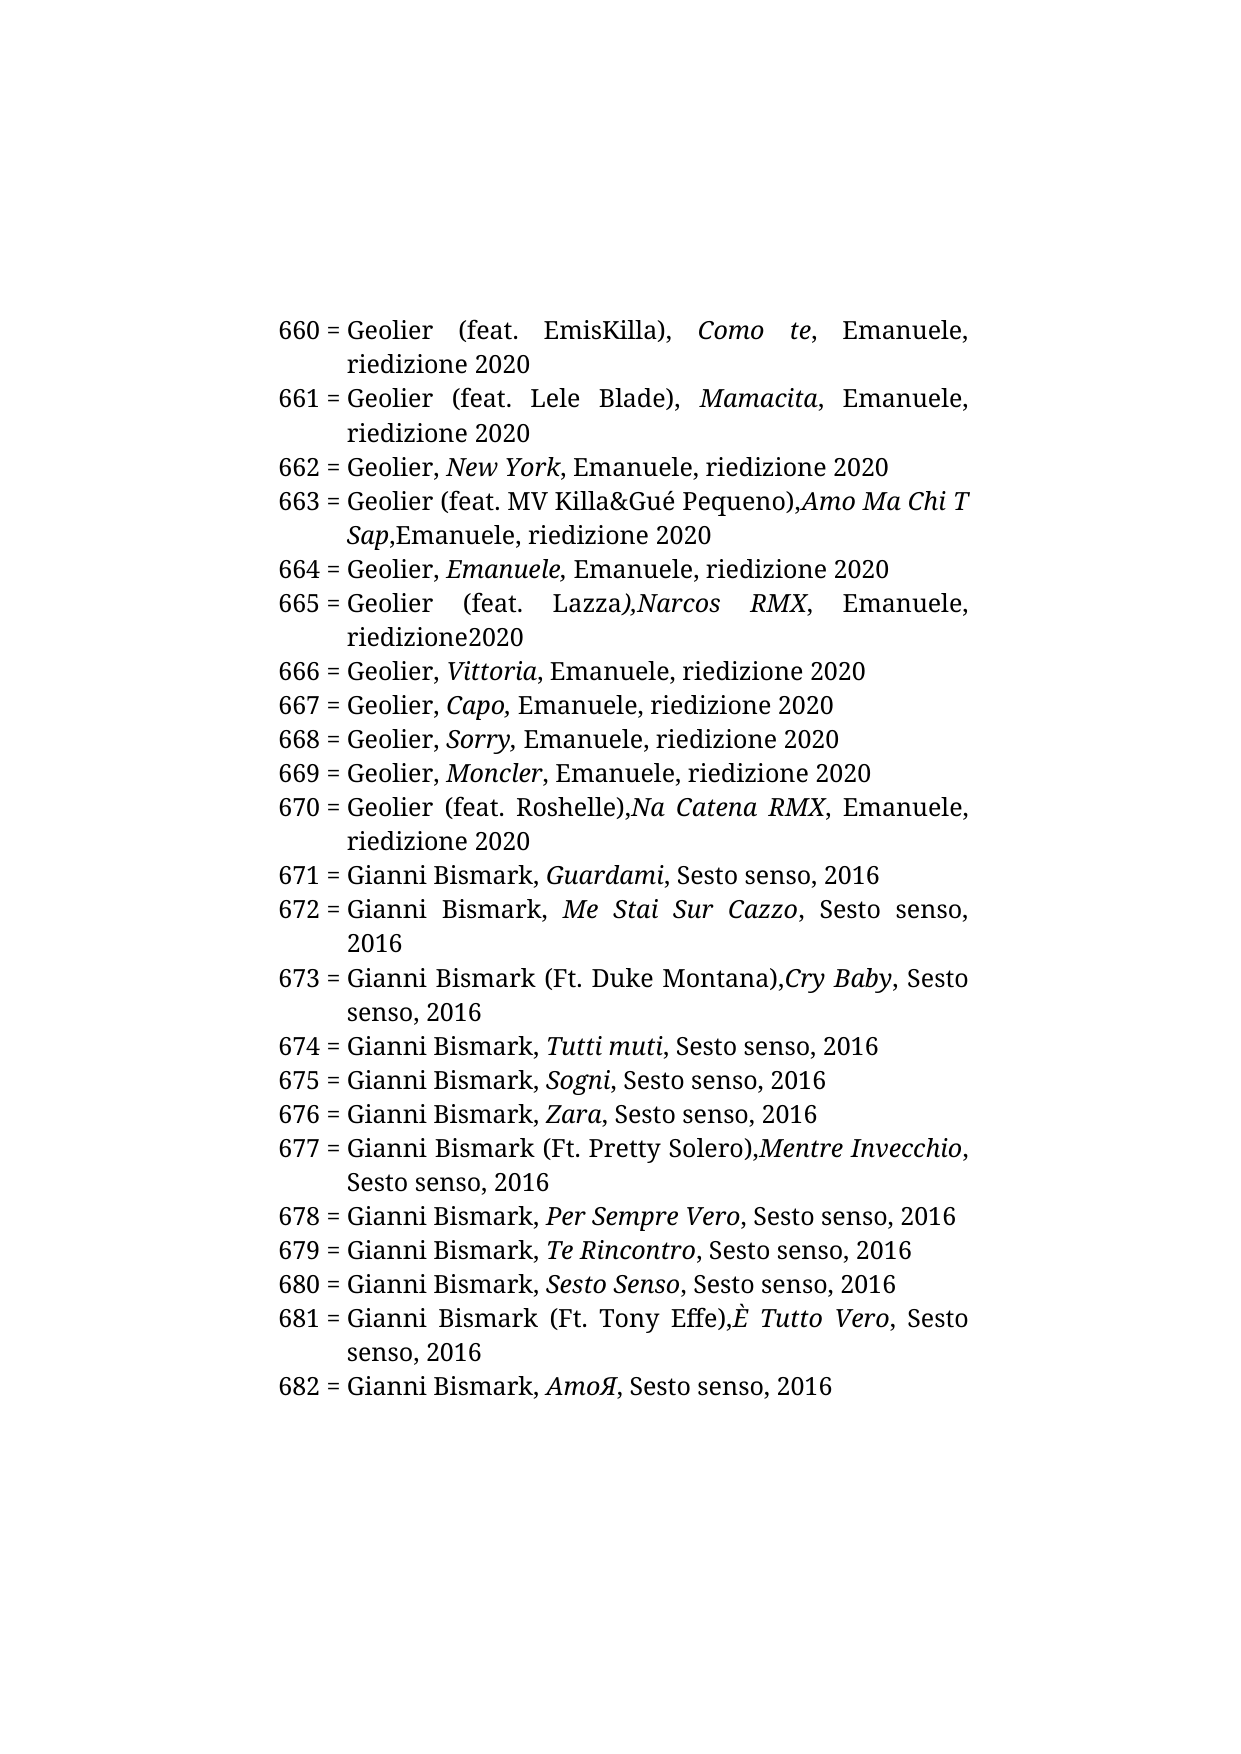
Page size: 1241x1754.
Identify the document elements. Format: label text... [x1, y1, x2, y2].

list Geolier, New York, Emanuele, riedizione 2020 [309, 449, 968, 483]
list Gianni Bismark, Te Rincontro, Sesto senso, 2016 [309, 1233, 968, 1267]
list Gianni Bismark (Ft. Pretty Solero),Mentre Invecchio, Sesto senso, 2016 [309, 1131, 968, 1199]
list Gianni Bismark, Me Stai Sur Cazzo, Sesto senso, 2016 [309, 892, 968, 960]
list Gianni Bismark, Sesto Senso, Sesto senso, 2016 [309, 1267, 968, 1301]
list Geolier, Sorry, Emanuele, riedizione 2020 [309, 722, 968, 756]
list Geolier (feat. Lele Blade), Mamacita, Emanuele, riedizione 2020 [309, 381, 968, 449]
list Gianni Bismark (Ft. Tony Effe),È Tutto Vero, Sesto senso, 2016 [309, 1301, 968, 1369]
list Geolier (feat. MV Killa&Gué Pequeno),Amo Ma Chi T Sap,Emanuele, riedizione 2020 [309, 483, 968, 551]
list Gianni Bismark, Sogni, Sesto senso, 2016 [309, 1062, 968, 1096]
list Gianni Bismark, Per Sempre Vero, Sesto senso, 2016 [309, 1199, 968, 1233]
list Gianni Bismark, AmoЯ, Sesto senso, 2016 [309, 1369, 968, 1403]
list Gianni Bismark (Ft. Duke Montana),Cry Baby, Sesto senso, 2016 [309, 960, 968, 1028]
list Geolier, Moncler, Emanuele, riedizione 2020 [309, 756, 968, 790]
list Geolier, Emanuele, Emanuele, riedizione 2020 [309, 551, 968, 586]
list Gianni Bismark, Guardami, Sesto senso, 2016 [309, 858, 968, 892]
list Geolier (feat. EmisKilla), Como te, Emanuele, riedizione 2020 [309, 313, 968, 381]
list Geolier (feat. Roshelle),Na Catena RMX, Emanuele, riedizione 2020 [309, 790, 968, 858]
list Gianni Bismark, Zara, Sesto senso, 2016 [309, 1096, 968, 1131]
list Geolier (feat. Lazza),Narcos RMX, Emanuele, riedizione2020 [309, 586, 968, 654]
list Geolier, Capo, Emanuele, riedizione 2020 [309, 688, 968, 722]
list Gianni Bismark, Tutti muti, Sesto senso, 2016 [309, 1028, 968, 1062]
list Geolier, Vittoria, Emanuele, riedizione 2020 [309, 654, 968, 688]
